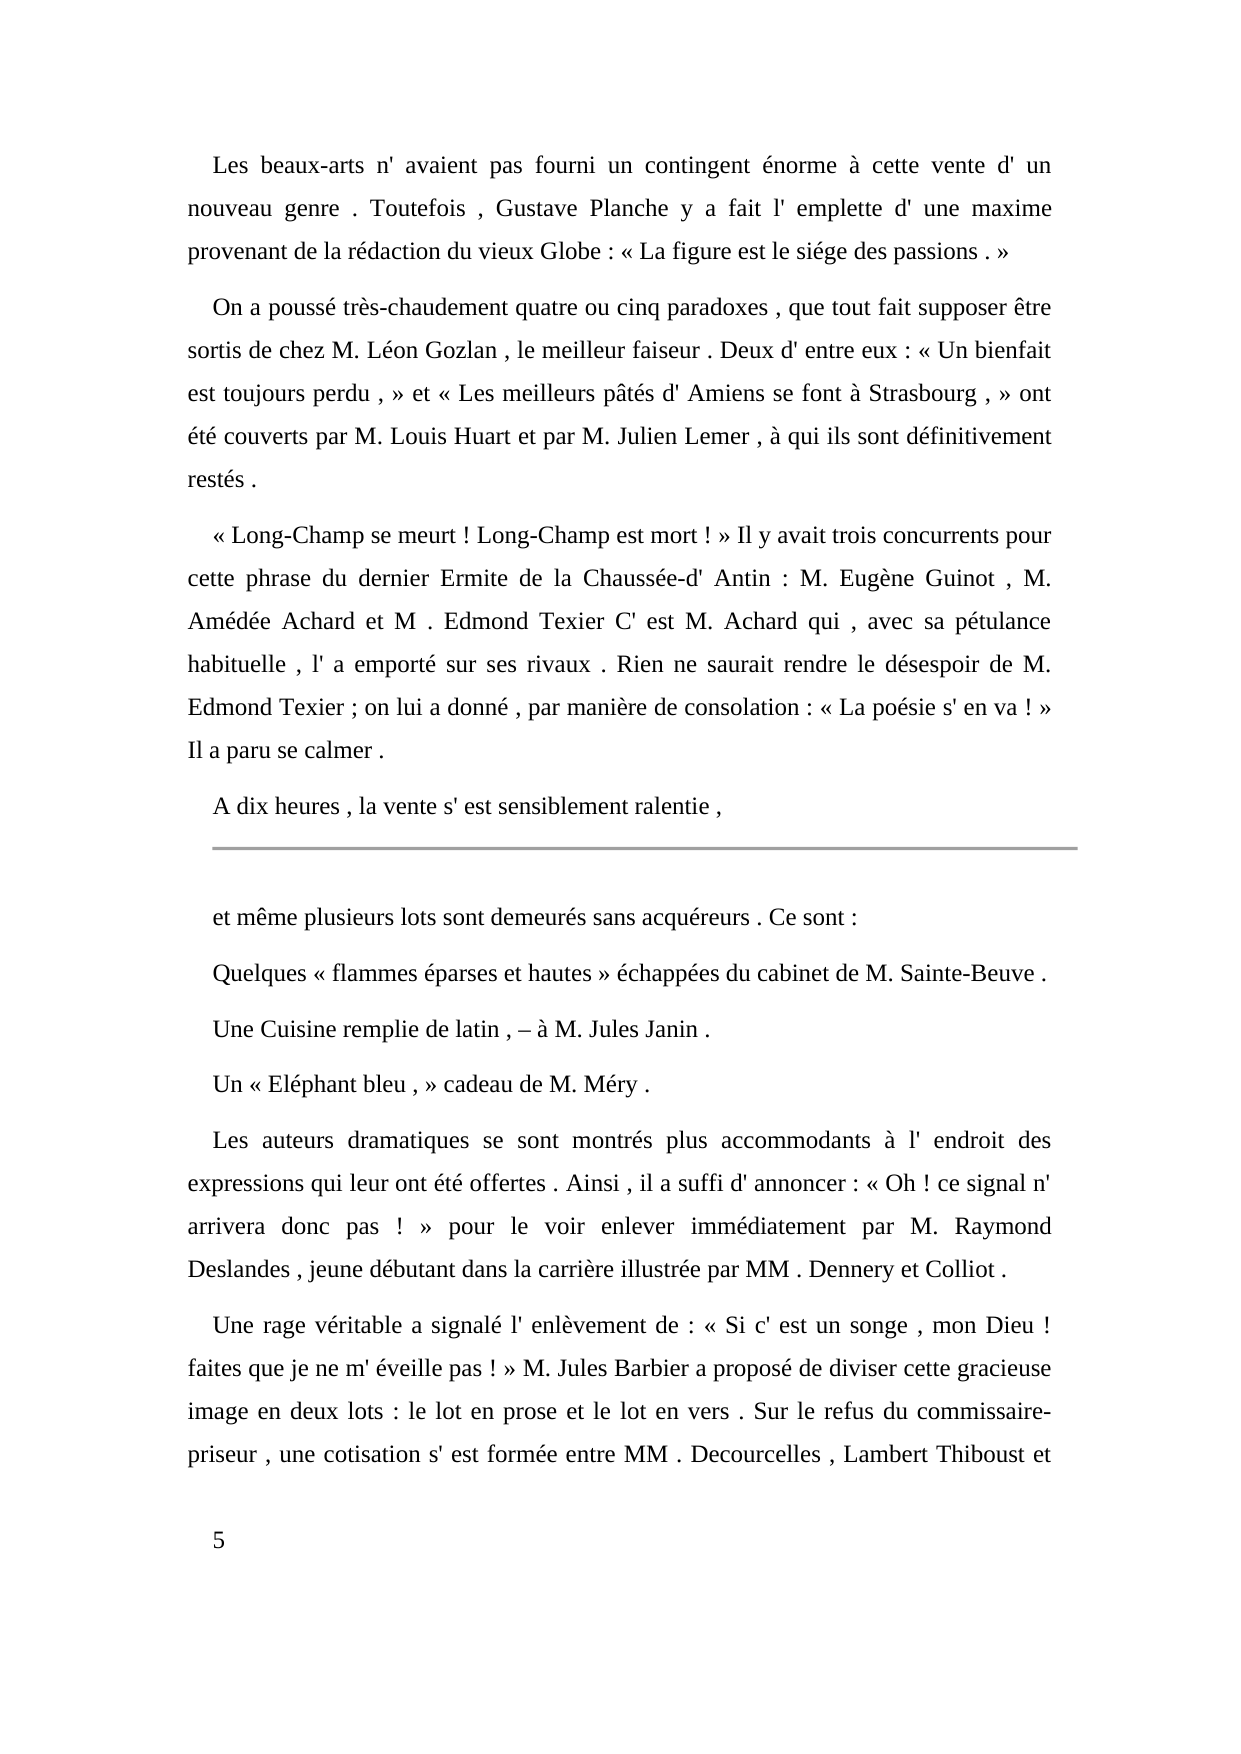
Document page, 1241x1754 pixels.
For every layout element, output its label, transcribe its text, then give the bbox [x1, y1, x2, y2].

text Un « Eléphant bleu , » cadeau de M. Méry . [187, 1069, 1053, 1098]
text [187, 1310, 1053, 1468]
text Quelques « flammes éparses et hautes » échappées du cabinet de M. Sainte-Beuve . [187, 958, 1053, 987]
text Les beaux-arts n' avaient pas fourni un contingent énorme à cette vente d' un nouveau genre . Toutefois , Gustave Planche y a fait l' emplette d' une maxime provenant de la rédaction du vieux Globe : « La figure est le siége des passions . » [187, 150, 1053, 265]
text et même plusieurs lots sont demeurés sans acquéreurs . Ce sont : [187, 902, 1053, 931]
text A dix heures , la vente s' est sensiblement ralentie , [187, 791, 1053, 820]
text Les auteurs dramatiques se sont montrés plus accommodants à l' endroit des expressions qui leur ont été offertes . Ainsi , il a suffi d' annoncer : « Oh ! ce signal n' arrivera donc pas ! » pour le voir enlever immédiatement par M. Raymond Deslandes , jeune débutant dans la carrière illustrée par MM . Dennery et Colliot . [187, 1125, 1053, 1283]
text Une Cuisine remplie de latin , – à M. Jules Janin . [187, 1014, 1053, 1042]
text On a poussé très-chaudement quatre ou cinq paradoxes , que tout fait supposer être sortis de chez M. Léon Gozlan , le meilleur faiseur . Deux d' entre eux : « Un bienfait est toujours perdu , » et « Les meilleurs pâtés d' Amiens se font à Strasbourg , » ont été couverts par M. Louis Huart et par M. Julien Lemer , à qui ils sont définitivement restés . [187, 292, 1053, 493]
text « Long-Champ se meurt ! Long-Champ est mort ! » Il y avait trois concurrents pour cette phrase du dernier Ermite de la Chaussée-d' Antin : M. Eugène Guinot , M. Amédée Achard et M . Edmond Texier C' est M. Achard qui , avec sa pétulance habituelle , l' a emporté sur ses rivaux . Rien ne saurait rendre le désespoir de M. Edmond Texier ; on lui a donné , par manière de consolation : « La poésie s' en va ! » Il a paru se calmer . [187, 520, 1053, 764]
